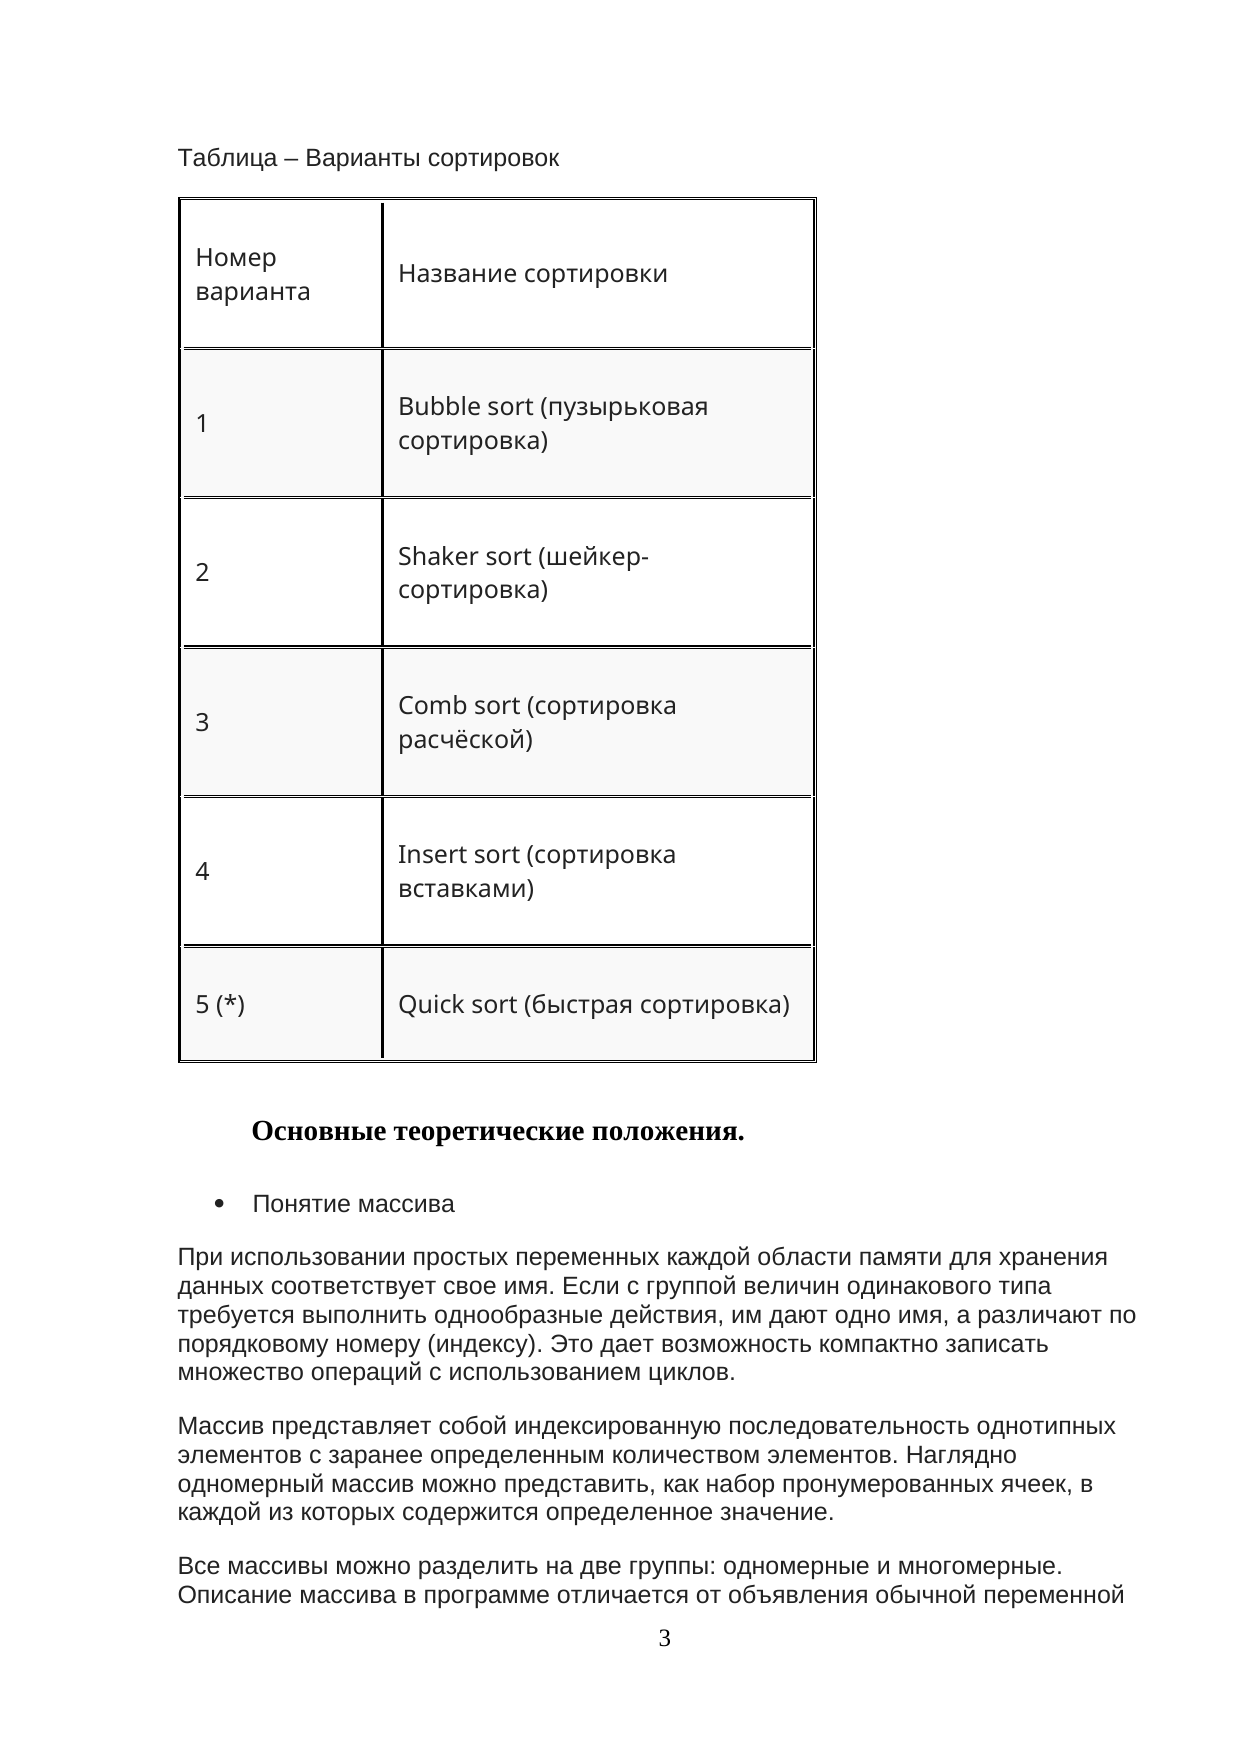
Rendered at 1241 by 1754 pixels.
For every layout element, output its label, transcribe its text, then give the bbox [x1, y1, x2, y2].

text Основные теоретические положения. [177, 1113, 1152, 1147]
table_cell Bubble sort (пузырьковая сортировка) [384, 346, 814, 496]
table_cell 1 [181, 346, 381, 496]
table_cell 2 [180, 496, 382, 645]
table_cell Quick sort (быстрая сортировка) [382, 944, 814, 1060]
table_cell 5 (*) [181, 944, 382, 1060]
text Таблица – Варианты сортировок [177, 143, 1152, 172]
table_cell Comb sort (сортировка расчёской) [384, 645, 814, 795]
table_cell 4 [180, 795, 382, 944]
table_header Название сортировки [382, 200, 813, 346]
text При использовании простых переменных каждой области памяти для хранения данных соответствует свое имя. Если с группой величин одинакового типа требуется выполнить однообразные действия, им дают одно имя, а различают по порядковому номеру (индексу). Это дает возможность компактно записать множество операций с использованием циклов. [177, 1242, 1152, 1386]
table_header Номер варианта [181, 200, 382, 346]
table_cell Insert sort (сортировка вставками) [382, 795, 815, 944]
list Понятие массива [215, 1188, 1152, 1217]
table_cell 3 [181, 645, 381, 795]
text Массив представляет собой индексированную последовательность однотипных элементов с заранее определенным количеством элементов. Наглядно одномерный массив можно представить, как набор пронумерованных ячеек, в каждой из которых содержится определенное значение. [177, 1411, 1152, 1526]
table_cell Shaker sort (шейкер-сортировка) [382, 496, 815, 645]
